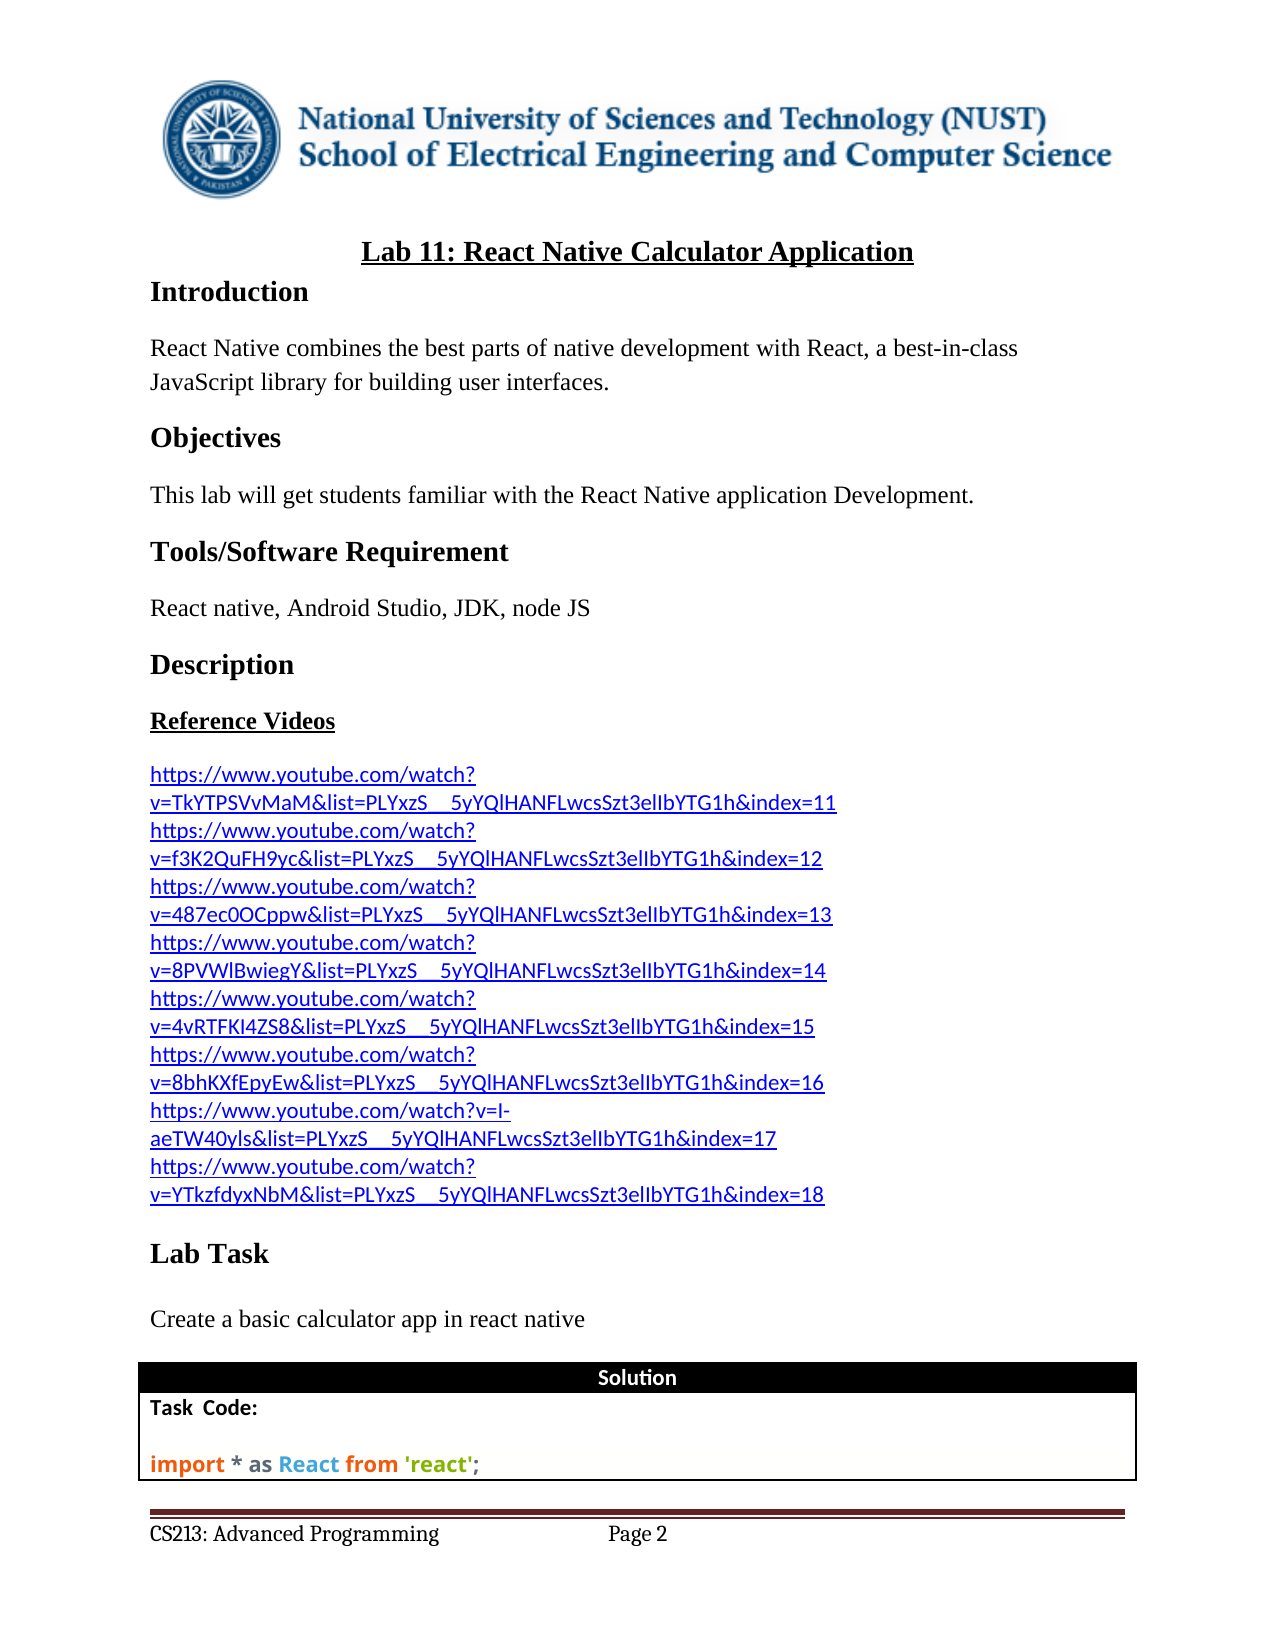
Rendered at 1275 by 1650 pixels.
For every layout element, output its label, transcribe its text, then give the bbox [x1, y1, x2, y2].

text Lab Task [150, 1236, 1125, 1270]
picture [150, 75, 1125, 210]
text https://www.youtube.com/watch?v=8bhKXfEpyEw&list=PLYxzS__5yYQlHANFLwcsSzt3elIbYTG1h&index=16 [150, 1040, 1125, 1096]
text Reference Videos [150, 706, 1125, 735]
text React native, Android Studio, JDK, node JS [150, 593, 1125, 622]
text https://www.youtube.com/watch?v=TkYTPSVvMaM&list=PLYxzS__5yYQlHANFLwcsSzt3elIbYTG1h&index=11 [150, 760, 1125, 816]
subtitle Lab 11: React Native Calculator Application [150, 234, 1125, 268]
text Introduction [150, 274, 1125, 308]
text Tools/Software Requirement [150, 534, 1125, 567]
text React Native combines the best parts of native development with React, a best-in-class JavaScript library for building user interfaces. [150, 333, 1125, 395]
text Create a basic calculator app in react native [150, 1304, 1125, 1333]
text Description [150, 647, 1125, 680]
text https://www.youtube.com/watch?v=YTkzfdyxNbM&list=PLYxzS__5yYQlHANFLwcsSzt3elIbYTG1h&index=18 [150, 1152, 1125, 1208]
table_header Solution [139, 1363, 1136, 1391]
text https://www.youtube.com/watch?v=8PVWlBwiegY&list=PLYxzS__5yYQlHANFLwcsSzt3elIbYTG1h&index=14 [150, 928, 1125, 984]
text Objectives [150, 420, 1125, 454]
text This lab will get students familiar with the React Native application Development. [150, 480, 1125, 508]
text https://www.youtube.com/watch?v=487ec0OCppw&list=PLYxzS__5yYQlHANFLwcsSzt3elIbYTG1h&index=13 [150, 872, 1125, 928]
text https://www.youtube.com/watch?v=f3K2QuFH9yc&list=PLYxzS__5yYQlHANFLwcsSzt3elIbYTG1h&index=12 [150, 816, 1125, 872]
text https://www.youtube.com/watch?v=4vRTFKI4ZS8&list=PLYxzS__5yYQlHANFLwcsSzt3elIbYTG1h&index=15 [150, 984, 1125, 1040]
text https://www.youtube.com/watch?v=I-aeTW40yls&list=PLYxzS__5yYQlHANFLwcsSzt3elIbYTG1h&index=17 [150, 1096, 1125, 1152]
